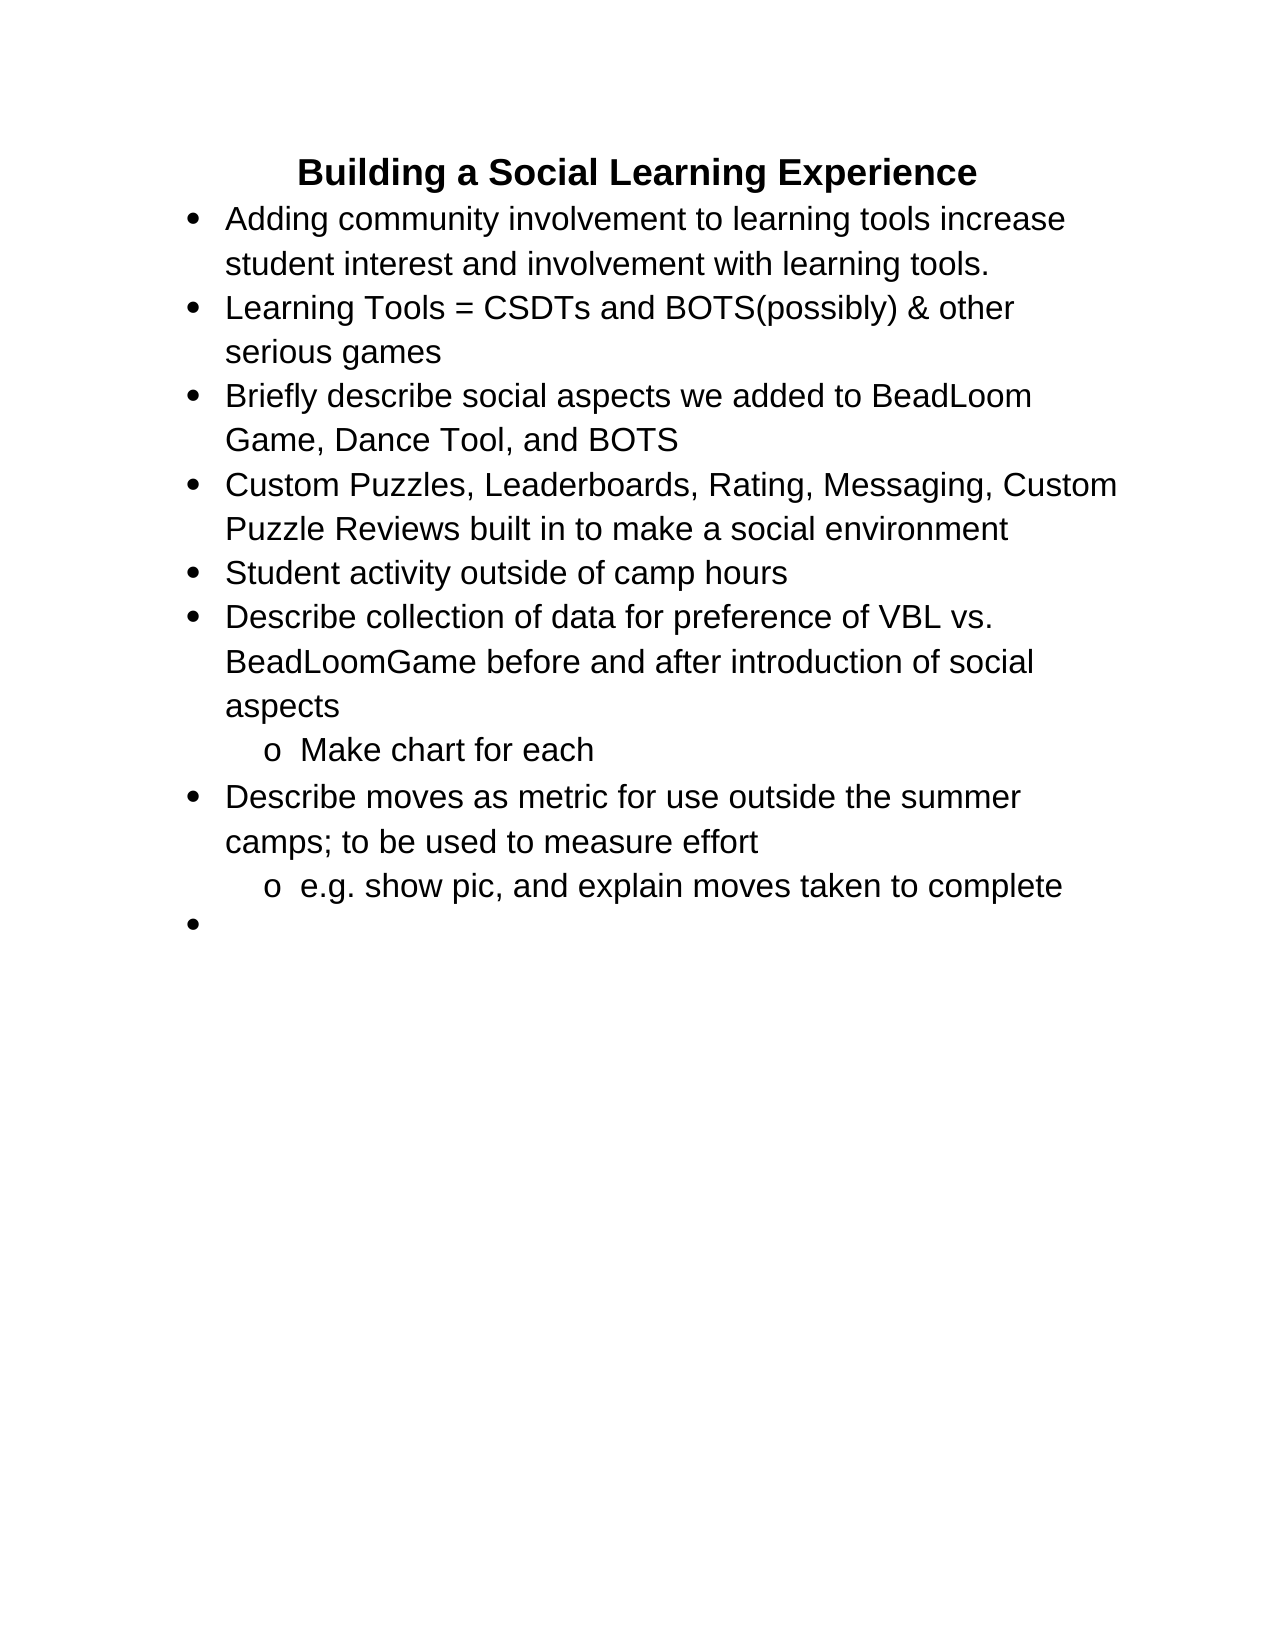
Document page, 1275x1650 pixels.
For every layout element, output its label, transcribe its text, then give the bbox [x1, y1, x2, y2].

list Make chart for each [262, 730, 1125, 771]
title Building a Social Learning Experience [150, 150, 1125, 193]
list Student activity outside of camp hours [187, 553, 1125, 592]
list e.g. show pic, and explain moves taken to complete [262, 866, 1125, 907]
list Learning Tools = CSDTs and BOTS(possibly) & other serious games [187, 288, 1125, 371]
list Briefly describe social aspects we added to BeadLoom Game, Dance Tool, and BOTS [187, 376, 1125, 459]
list Describe collection of data for preference of VBL vs. BeadLoomGame before and after introduction of social aspects [187, 597, 1125, 724]
list Adding community involvement to learning tools increase student interest and involvement with learning tools. [187, 199, 1125, 282]
list Custom Puzzles, Leaderboards, Rating, Messaging, Custom Puzzle Reviews built in to make a social environment [187, 465, 1125, 547]
list Describe moves as metric for use outside the summer camps; to be used to measure effort [187, 778, 1125, 860]
